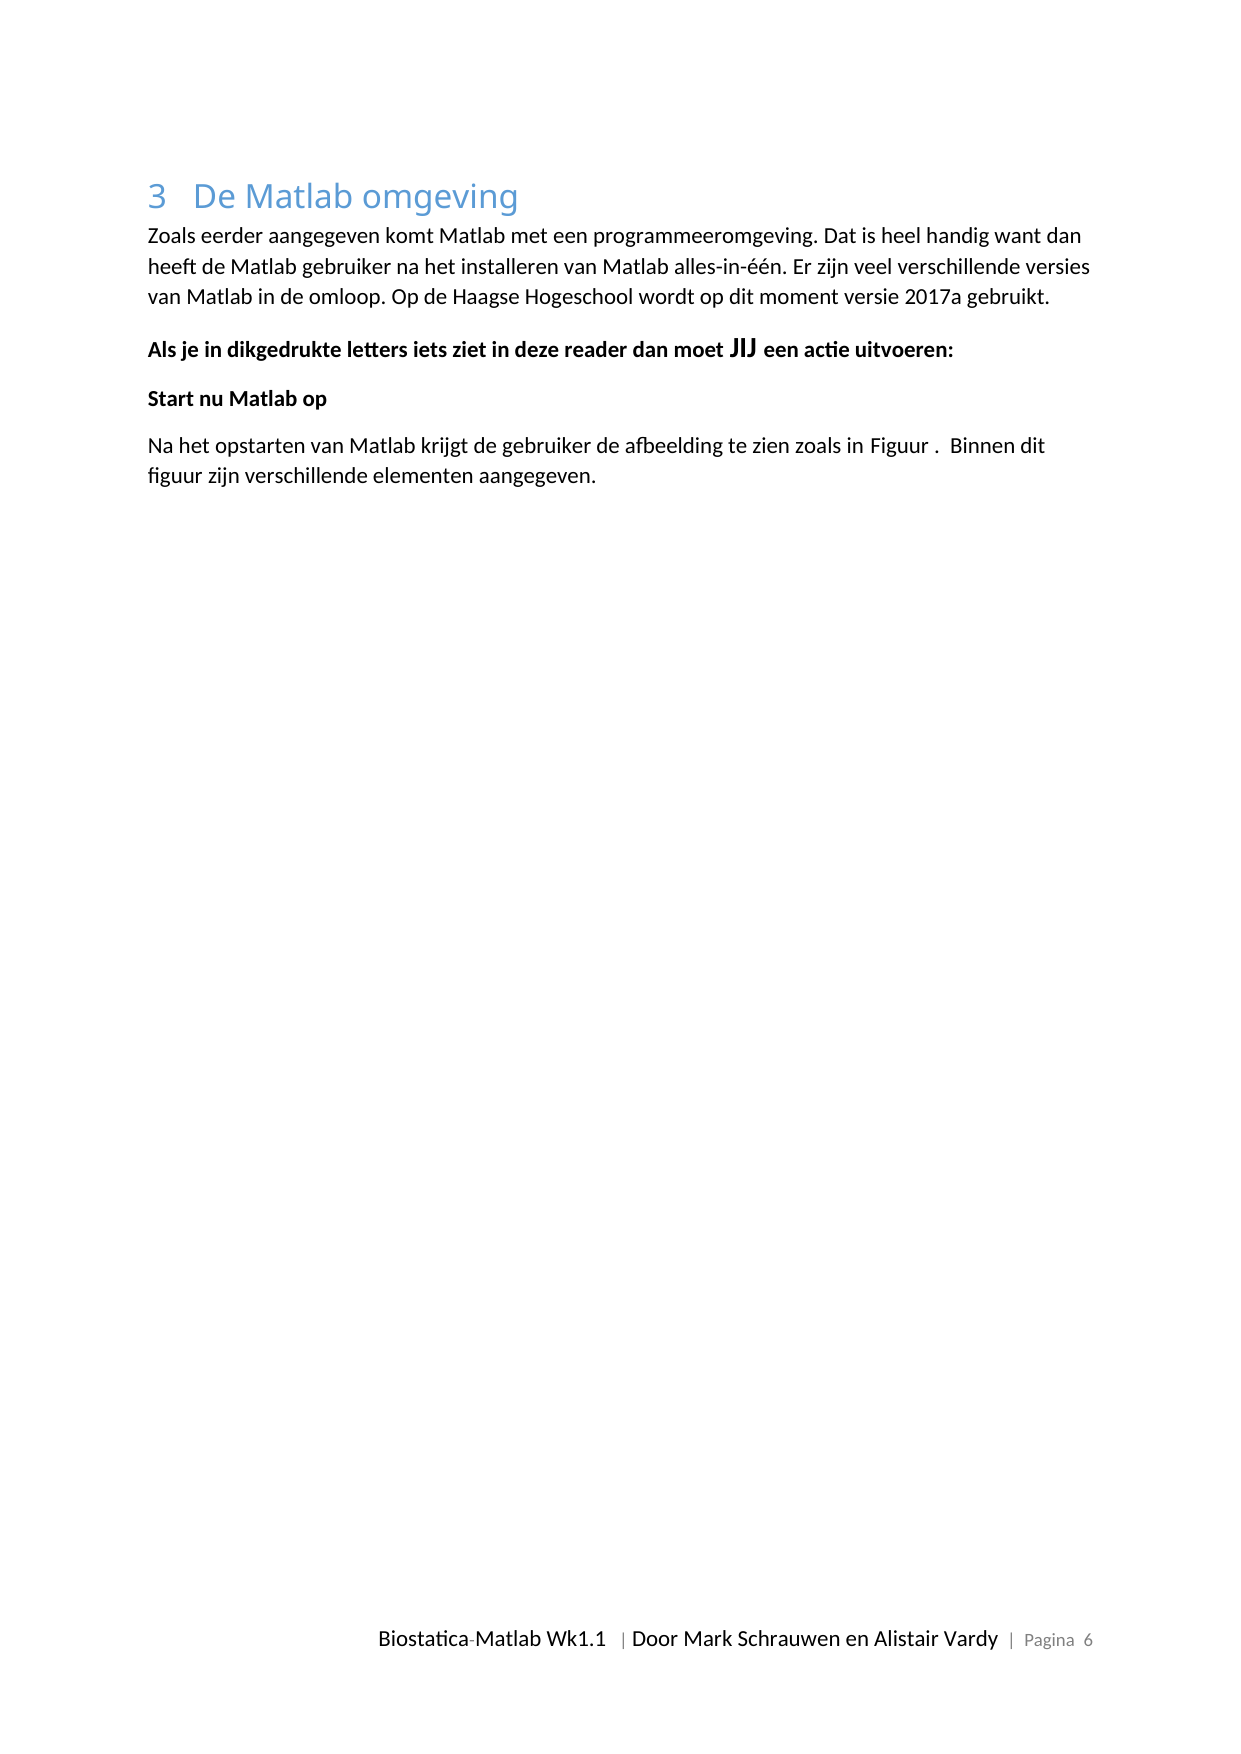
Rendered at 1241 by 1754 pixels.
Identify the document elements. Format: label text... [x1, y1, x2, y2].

text Na het opstarten van Matlab krijgt de gebruiker de afbeelding te zien zoals in Figuur 3. Binnen dit figuur zijn verschillende elementen aangegeven. [148, 431, 1093, 489]
text Start nu Matlab op [148, 384, 1093, 412]
text Zoals eerder aangegeven komt Matlab met een programmeeromgeving. Dat is heel handig want dan heeft de Matlab gebruiker na het installeren van Matlab alles-in-één. Er zijn veel verschillende versies van Matlab in de omloop. Op de Haagse Hogeschool wordt op dit moment versie 2017a gebruikt. [148, 222, 1093, 310]
text Als je in dikgedrukte letters iets ziet in deze reader dan moet JIJ een actie uitvoeren: [148, 329, 1093, 364]
subtitle De Matlab omgeving [148, 173, 1093, 218]
